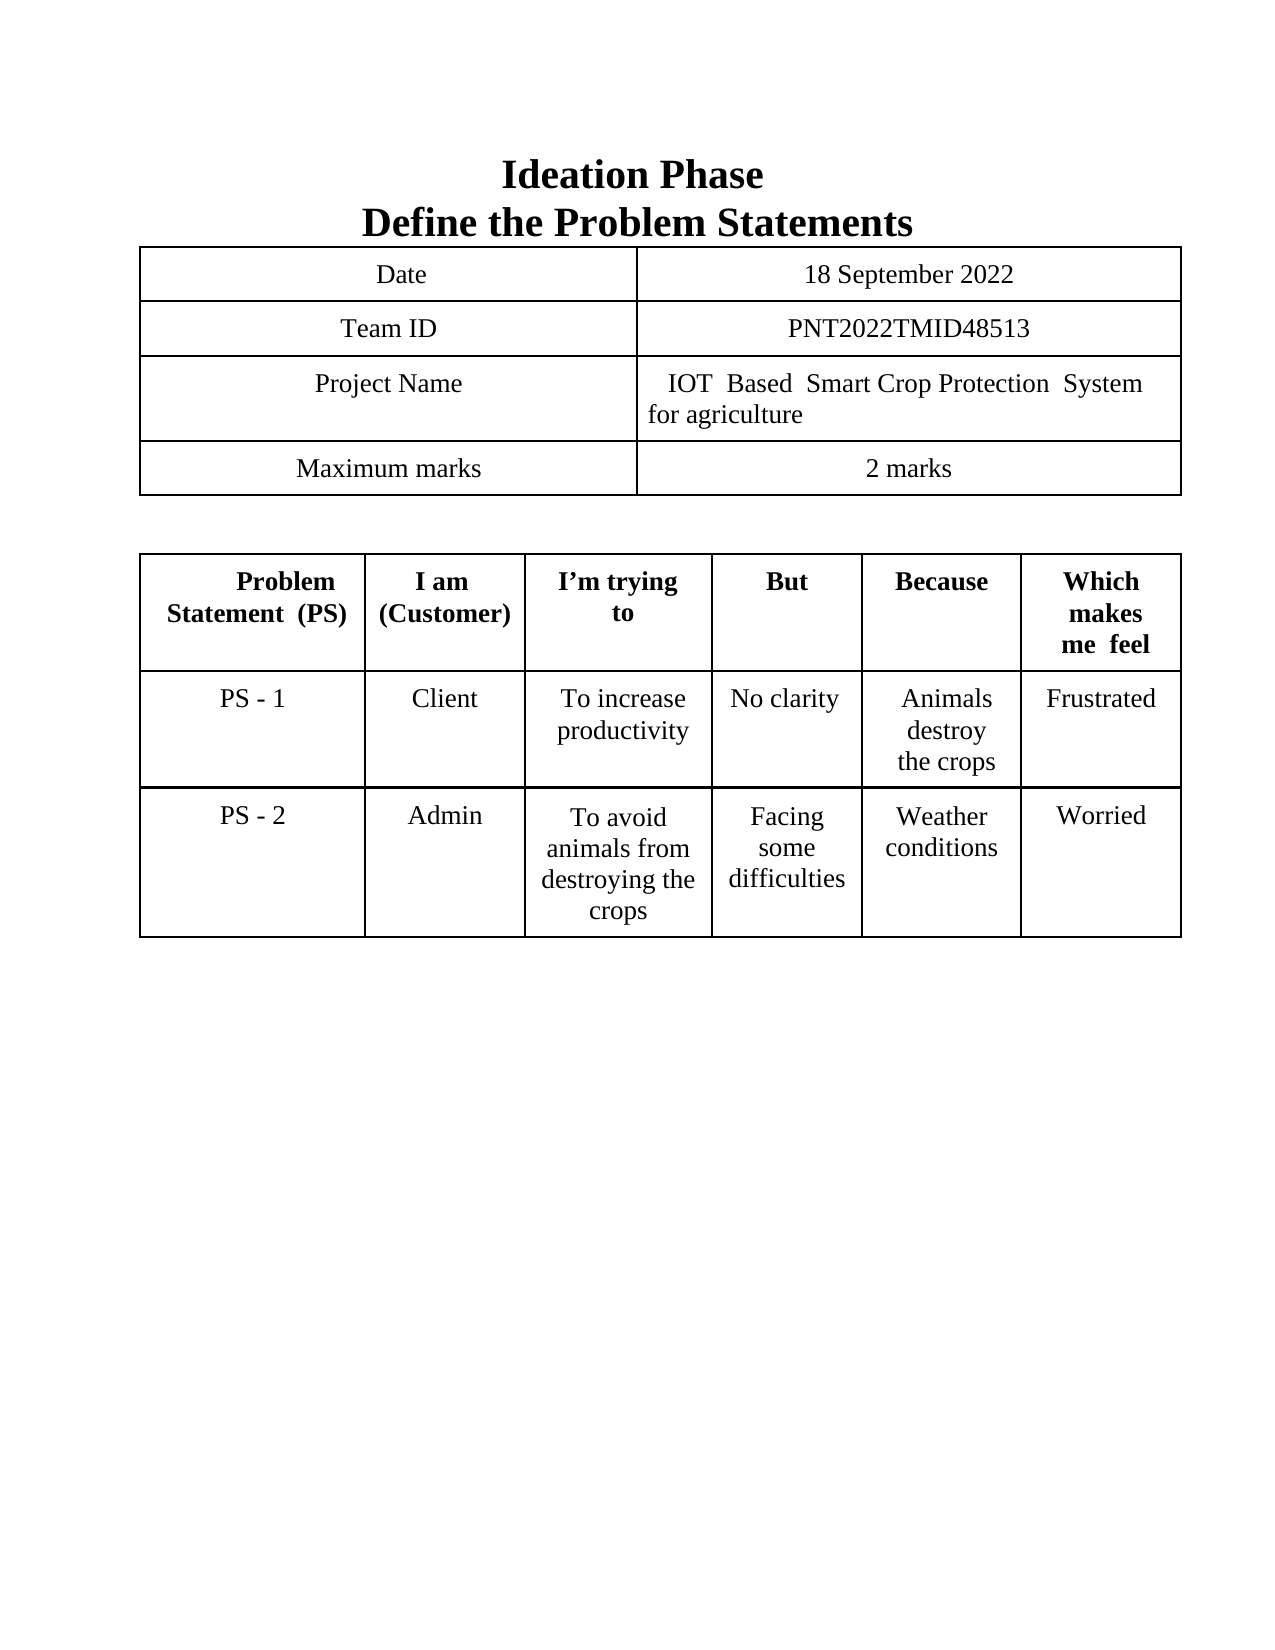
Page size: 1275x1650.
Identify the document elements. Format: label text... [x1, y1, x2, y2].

table_header But [713, 555, 861, 670]
table_cell No clarity [713, 672, 861, 786]
text Define the Problem Statements [150, 198, 1125, 246]
table_cell Client [366, 672, 524, 786]
table_cell Admin [366, 789, 524, 936]
table_cell Animals destroy the crops [863, 672, 1020, 786]
table_cell Maximum marks [141, 442, 636, 494]
table_header Because [863, 555, 1020, 670]
table_header I am (Customer) [366, 555, 524, 670]
table_header Date [141, 248, 636, 300]
table_cell Frustrated [1022, 672, 1180, 786]
table_cell Facing some difficulties [713, 789, 861, 936]
table_header 18 September 2022 [638, 248, 1180, 300]
table_cell To increase productivity [526, 672, 711, 786]
table_cell PNT2022TMID48513 [638, 302, 1180, 355]
table_header I’m trying to [526, 555, 711, 670]
table_cell Weather conditions [863, 789, 1020, 936]
table_cell PS - 2 [141, 789, 364, 936]
table_cell IOT Based Smart Crop Protection System for agriculture [638, 357, 1180, 440]
table_header Which makes me feel [1022, 555, 1180, 670]
table_cell PS - 1 [141, 672, 364, 786]
table_cell 2 marks [638, 442, 1180, 494]
table_cell Worried [1022, 789, 1180, 936]
text Ideation Phase [150, 150, 1125, 198]
table_cell Project Name [141, 357, 636, 440]
table_header Problem Statement (PS) [141, 555, 364, 670]
table_cell To avoid animals from destroying the crops [526, 789, 711, 936]
table_cell Team ID [141, 302, 636, 355]
